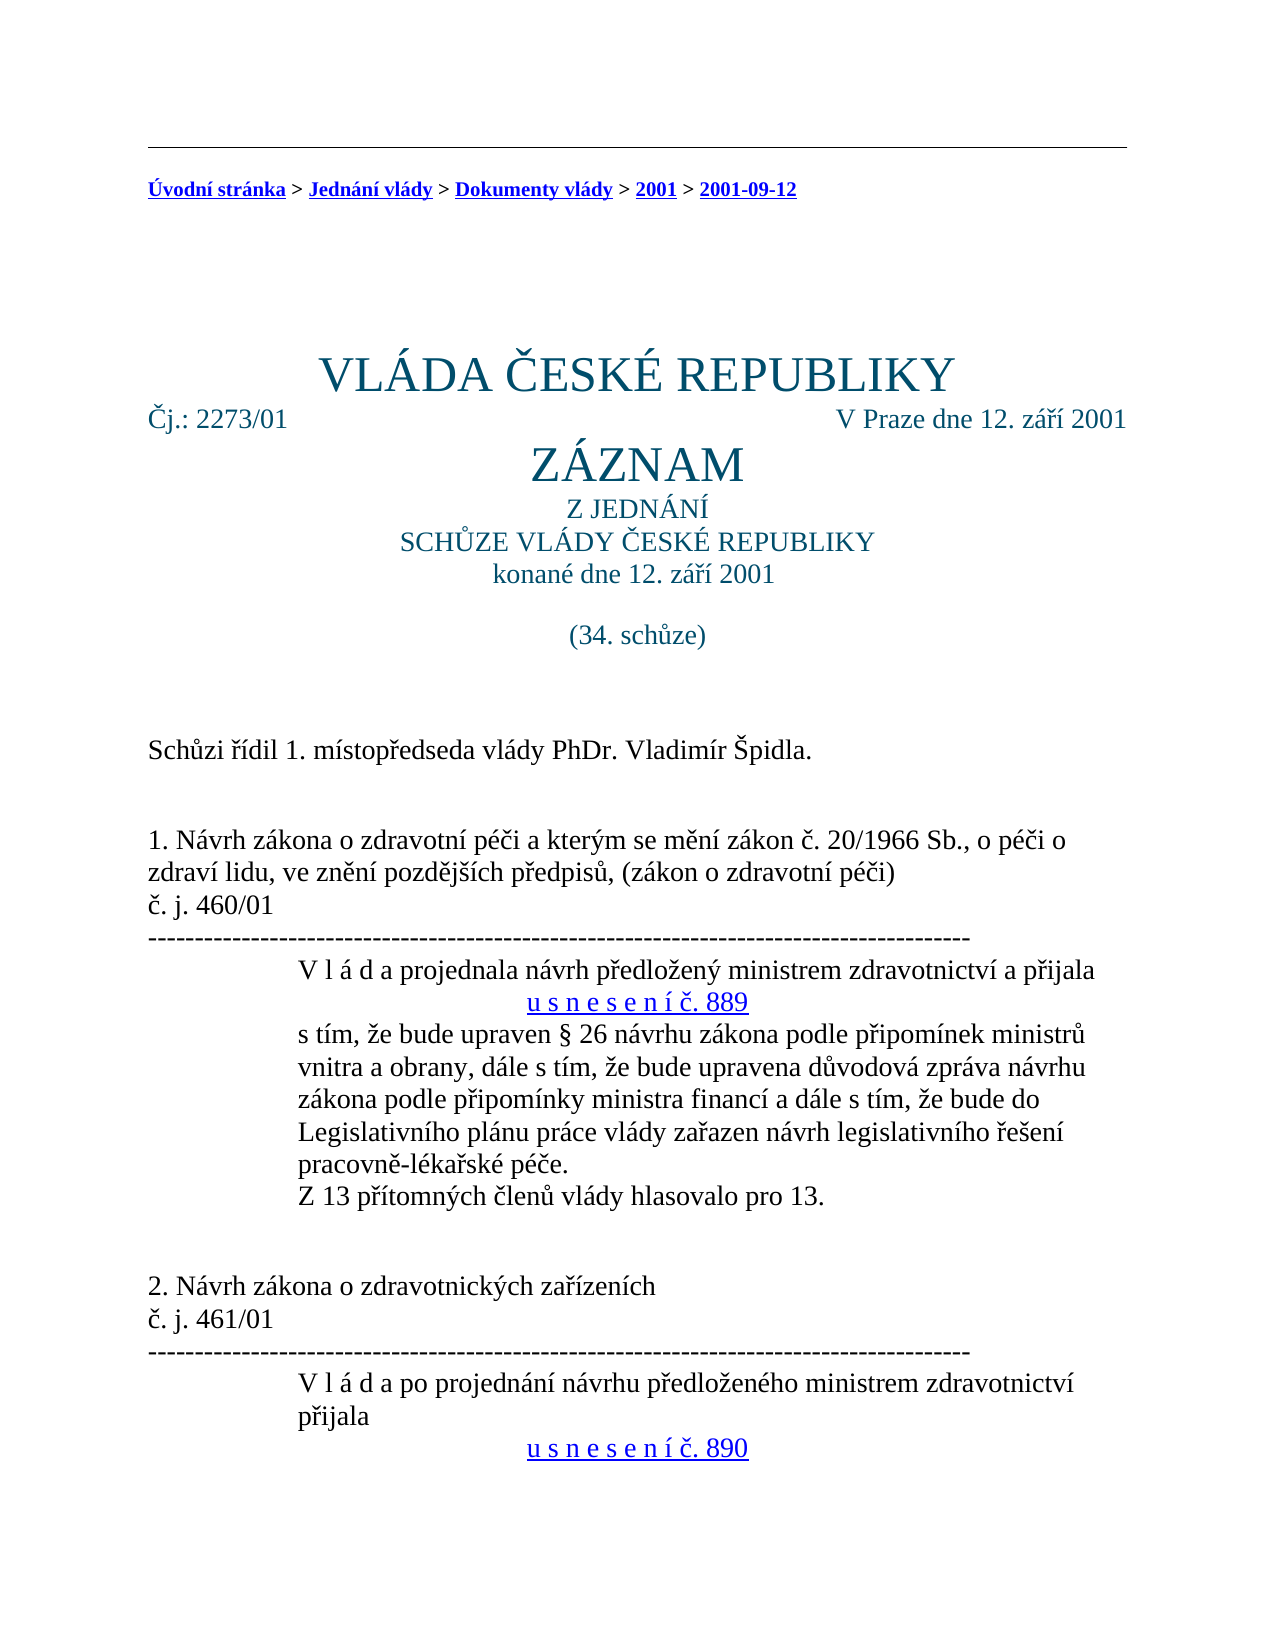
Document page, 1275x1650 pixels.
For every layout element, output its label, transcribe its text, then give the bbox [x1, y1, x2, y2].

text 2. Návrh zákona o zdravotnických zařízeních č. j. 461/01 ---------------------------------------------------------------------------------------- [148, 1212, 1127, 1367]
text Z 13 přítomných členů vlády hlasovalo pro 13. [298, 1179, 1127, 1212]
text ZÁZNAM Z JEDNÁNÍ SCHŮZE VLÁDY ČESKÉ REPUBLIKY konané dne 12. září 2001 (34. schůze) [148, 435, 1127, 651]
text V l á d a po projednání návrhu předloženého ministrem zdravotnictví přijala [298, 1367, 1127, 1431]
text Schůzi řídil 1. místopředseda vlády PhDr. Vladimír Špidla. 1. Návrh zákona o zdravotní péči a kterým se mění zákon č. 20/1966 Sb., o péči o zdraví lidu, ve znění pozdějších předpisů, (zákon o zdravotní péči) č. j. 460/01 ---------------------------------------------------------------------------------------- [148, 676, 1127, 953]
text s tím, že bude upraven § 26 návrhu zákona podle připomínek ministrů vnitra a obrany, dále s tím, že bude upravena důvodová zpráva návrhu zákona podle připomínky ministra financí a dále s tím, že bude do Legislativního plánu práce vlády zařazen návrh legislativního řešení pracovně-lékařské péče. [298, 1017, 1127, 1179]
table_header Čj.: 2273/01 [148, 403, 637, 435]
table_header V Praze dne 12. září 2001 [638, 403, 1127, 435]
subtitle Úvodní stránka > Jednání vlády > Dokumenty vlády > 2001 > 2001-09-12 [148, 177, 1127, 201]
text V l á d a projednala návrh předložený ministrem zdravotnictví a přijala [298, 953, 1127, 985]
text u s n e s e n í č. 889 [148, 985, 1127, 1017]
text u s n e s e n í č. 890 [148, 1431, 1127, 1464]
text VLÁDA ČESKÉ REPUBLIKY [148, 316, 1127, 402]
